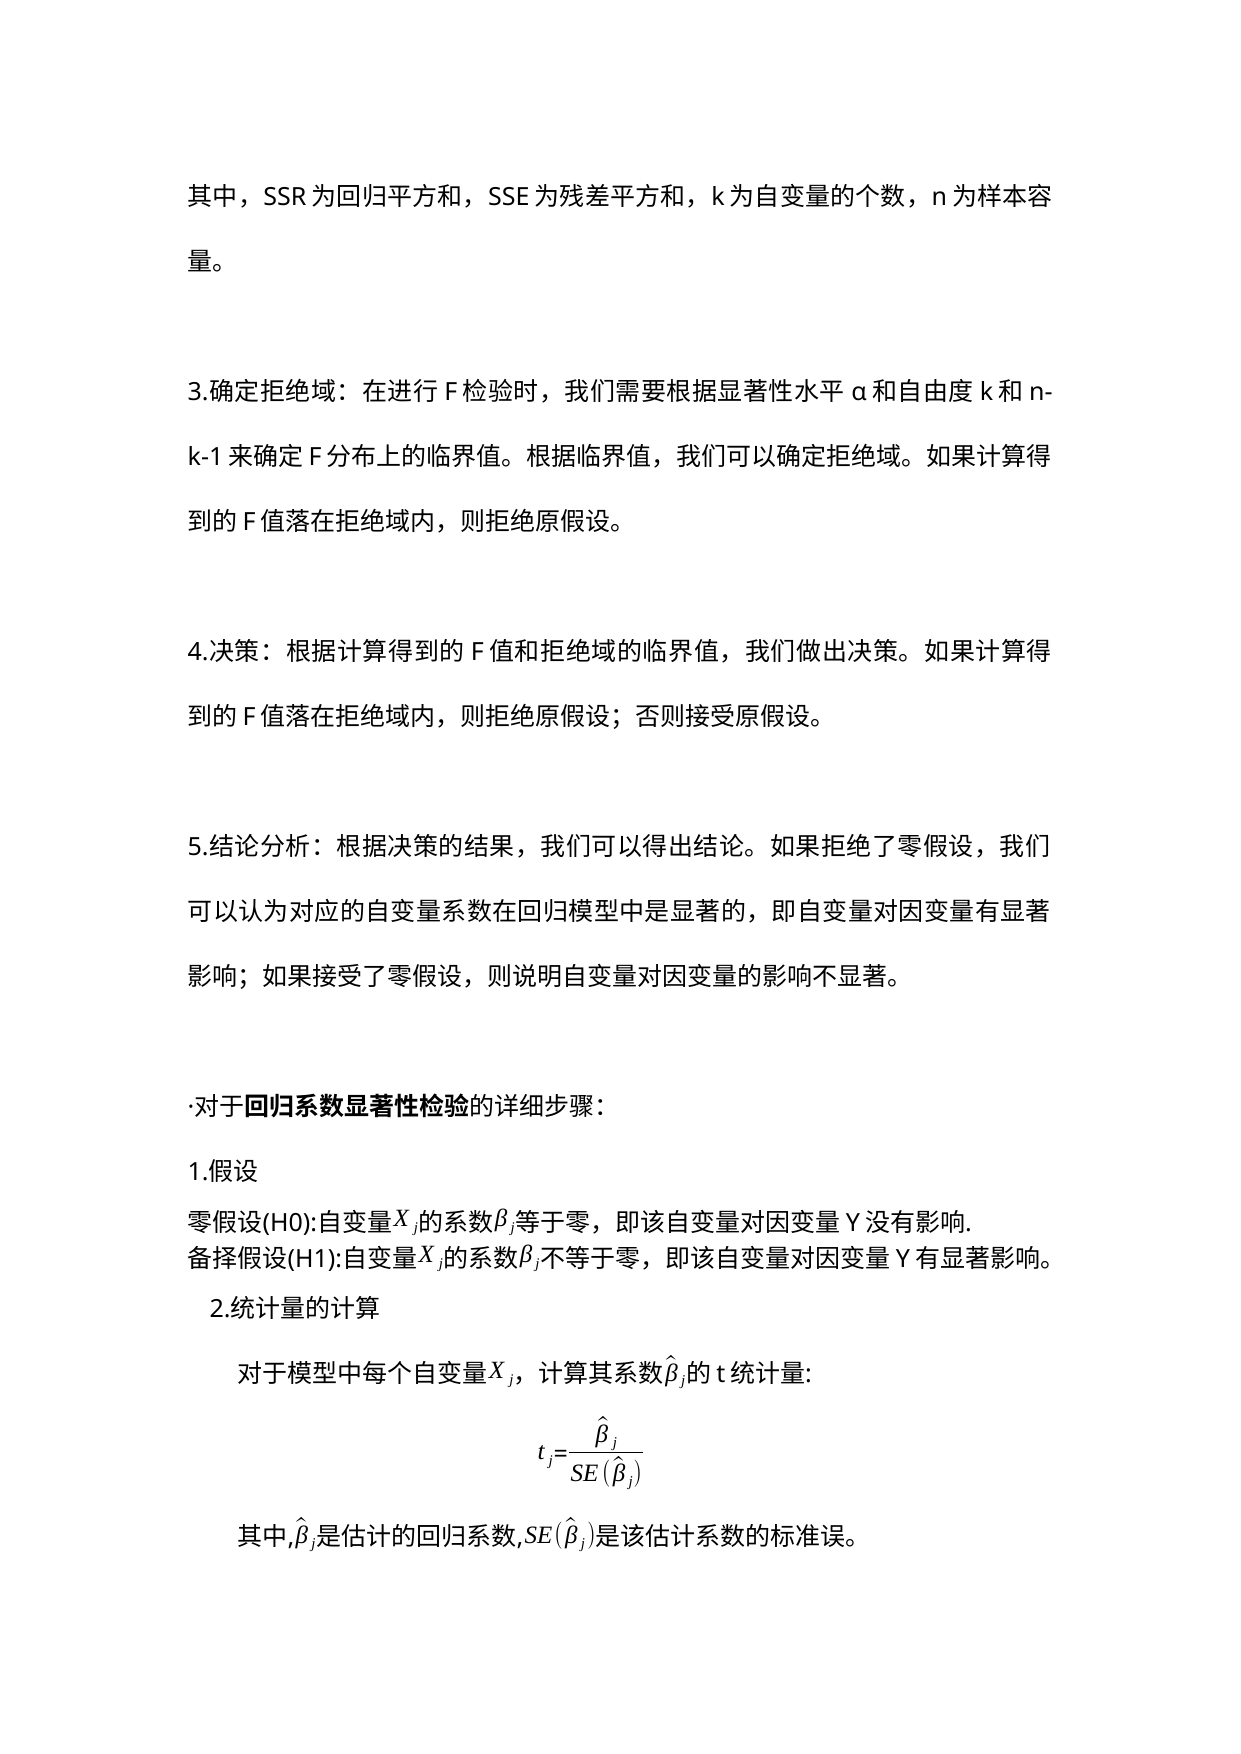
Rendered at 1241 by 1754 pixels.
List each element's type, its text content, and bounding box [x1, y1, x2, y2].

list 其中,是估计的回归系数,是该估计系数的标准误。 [187, 1502, 1053, 1567]
list ·对于回归系数显著性检验的详细步骤： [187, 1072, 1053, 1137]
text 备择假设(H1):自变量的系数不等于零，即该自变量对因变量Y有显著影响。 [187, 1238, 1053, 1274]
list 4.决策：根据计算得到的F值和拒绝域的临界值，我们做出决策。如果计算得到的F值落在拒绝域内，则拒绝原假设；否则接受原假设。 [187, 617, 1053, 747]
text 零假设(H0):自变量的系数等于零，即该自变量对因变量Y没有影响. [187, 1202, 1053, 1238]
list 2.统计量的计算 [209, 1274, 1053, 1339]
list = [187, 1404, 1053, 1502]
list 5.结论分析：根据决策的结果，我们可以得出结论。如果拒绝了零假设，我们可以认为对应的自变量系数在回归模型中是显著的，即自变量对因变量有显著影响；如果接受了零假设，则说明自变量对因变量的影响不显著。 [187, 812, 1053, 1007]
list 其中，SSR为回归平方和，SSE为残差平方和，k为自变量的个数，n为样本容量。 [187, 162, 1053, 292]
text 1.假设 [187, 1137, 1053, 1202]
list 3.确定拒绝域：在进行F检验时，我们需要根据显著性水平α和自由度k和n-k-1来确定F分布上的临界值。根据临界值，我们可以确定拒绝域。如果计算得到的F值落在拒绝域内，则拒绝原假设。 [187, 357, 1053, 552]
list 对于模型中每个自变量，计算其系数的t统计量: [187, 1339, 1053, 1404]
